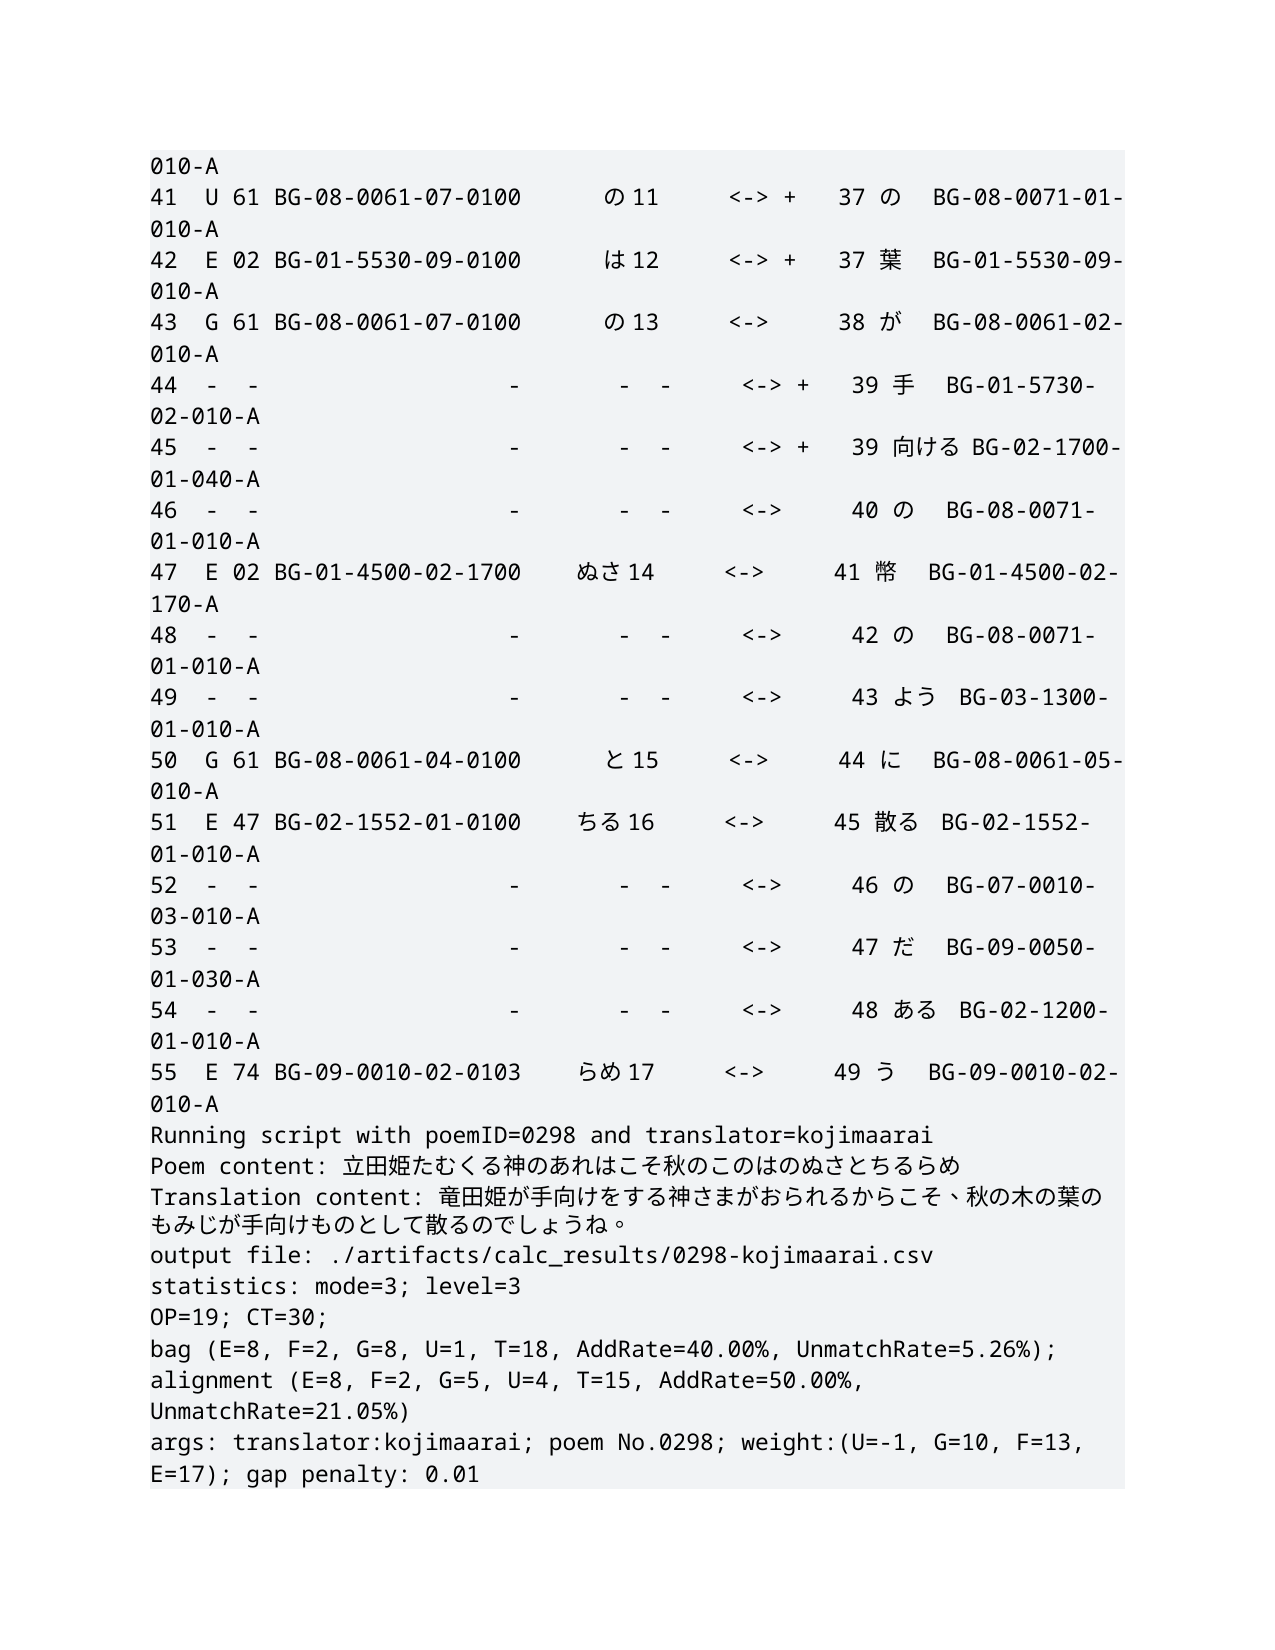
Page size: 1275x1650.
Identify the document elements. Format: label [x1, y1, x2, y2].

text [150, 150, 1125, 1489]
